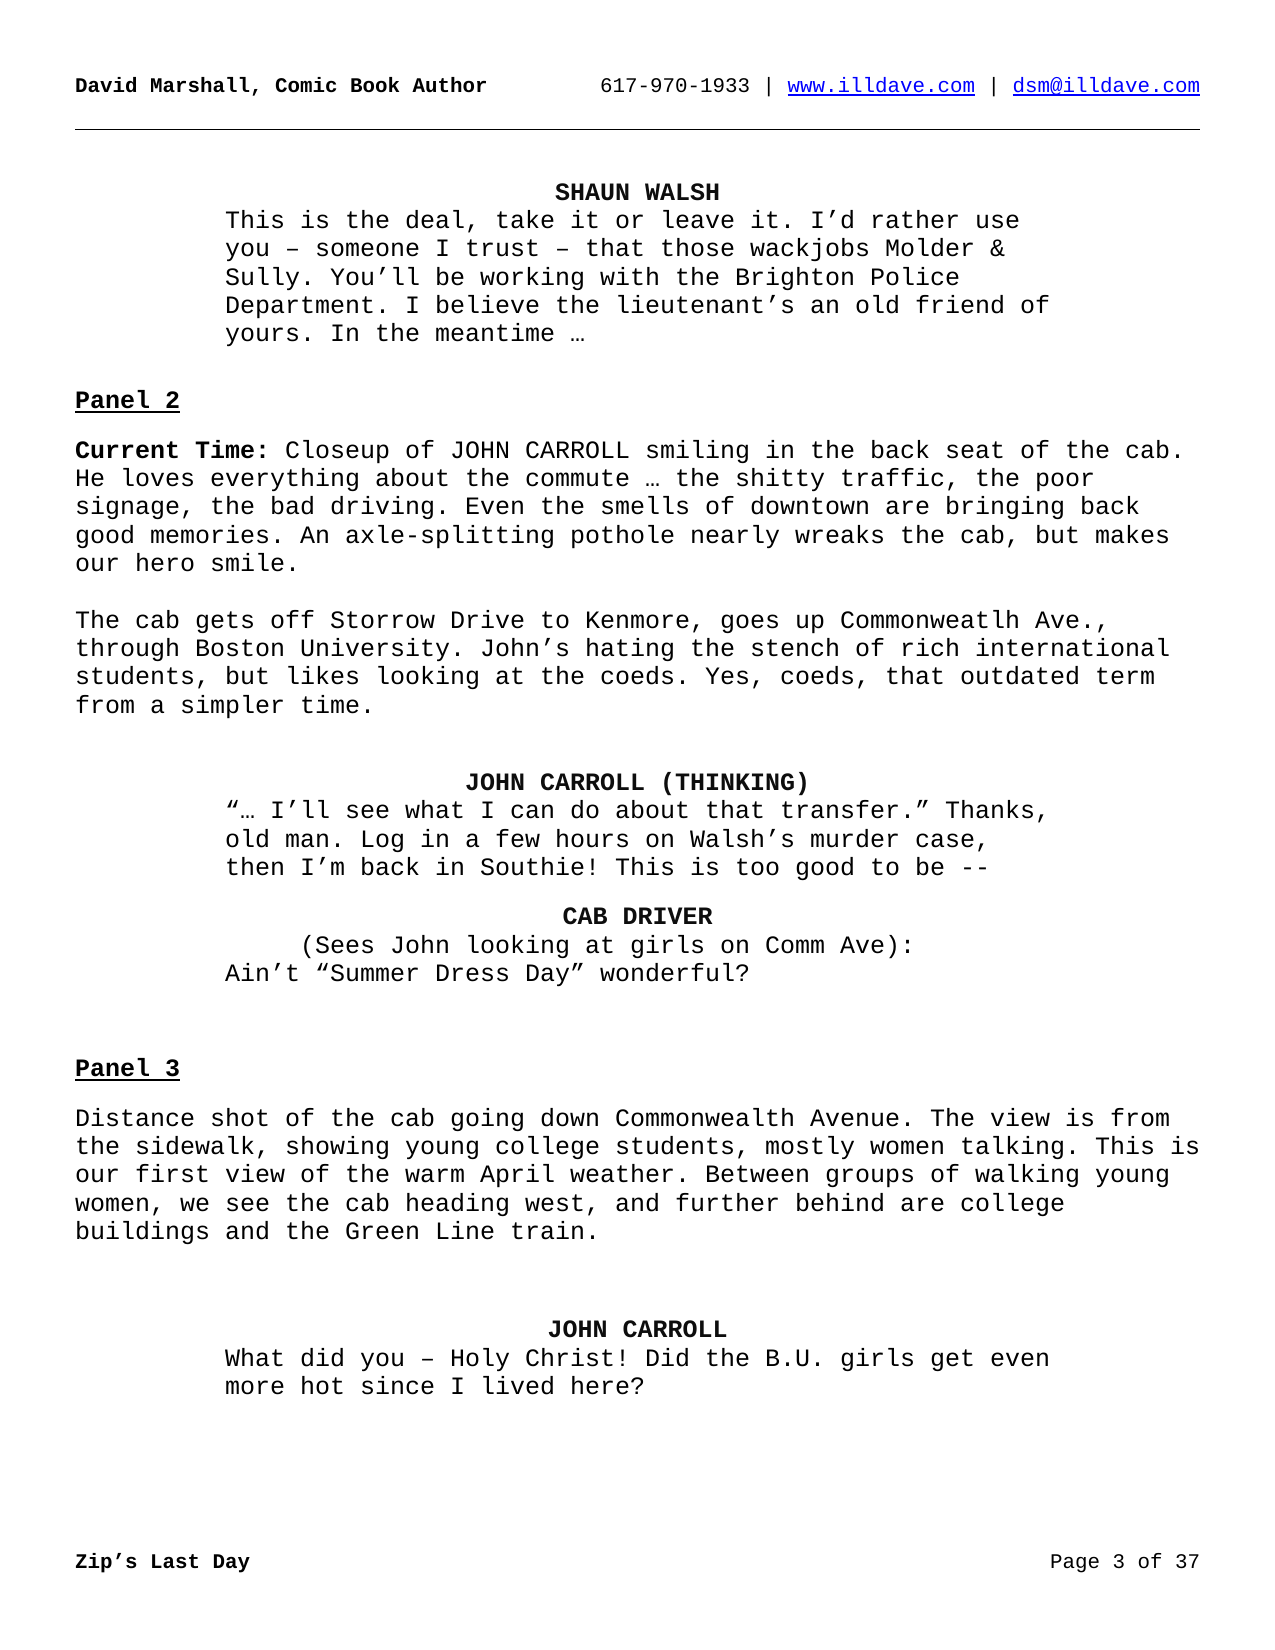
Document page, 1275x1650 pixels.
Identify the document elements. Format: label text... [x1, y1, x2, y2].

text (Sees John looking at girls on Comm Ave): [300, 932, 975, 961]
text What did you – Holy Christ! Did the B.U. girls get even more hot since I lived here? [225, 1345, 1050, 1402]
text Shaun WALSH [75, 179, 1200, 208]
text John Carroll (Thinking) [75, 770, 1200, 798]
text The cab gets off Storrow Drive to Kenmore, goes up Commonweatlh Ave., through Boston University. John’s hating the stench of rich international students, but likes looking at the coeds. Yes, coeds, that outdated term from a simpler time. [75, 607, 1200, 721]
text This is the deal, take it or leave it. I’d rather use you – someone I trust – that those wackjobs Molder & Sully. You’ll be working with the Brighton Police Department. I believe the lieutenant’s an old friend of yours. In the meantime … [225, 208, 1050, 349]
text Panel 3 [75, 1056, 1200, 1084]
text Ain’t “Summer Dress Day” wonderful? [225, 961, 1050, 989]
text John Carroll [75, 1317, 1200, 1345]
text Cab Driver [75, 904, 1200, 932]
text Current Time: Closeup of JOHN CARROLL smiling in the back seat of the cab. He loves everything about the commute … the shitty traffic, the poor signage, the bad driving. Even the smells of downtown are bringing back good memories. An axle-splitting pothole nearly wreaks the cab, but makes our hero smile. [75, 437, 1200, 579]
text Panel 2 [75, 388, 1200, 416]
text Distance shot of the cab going down Commonwealth Avenue. The view is from the sidewalk, showing young college students, mostly women talking. This is our first view of the warm April weather. Between groups of walking young women, we see the cab heading west, and further behind are college buildings and the Green Line train. [75, 1105, 1200, 1247]
text “… I’ll see what I can do about that transfer.” Thanks, old man. Log in a few hours on Walsh’s murder case, then I’m back in Southie! This is too good to be -- [225, 798, 1050, 883]
